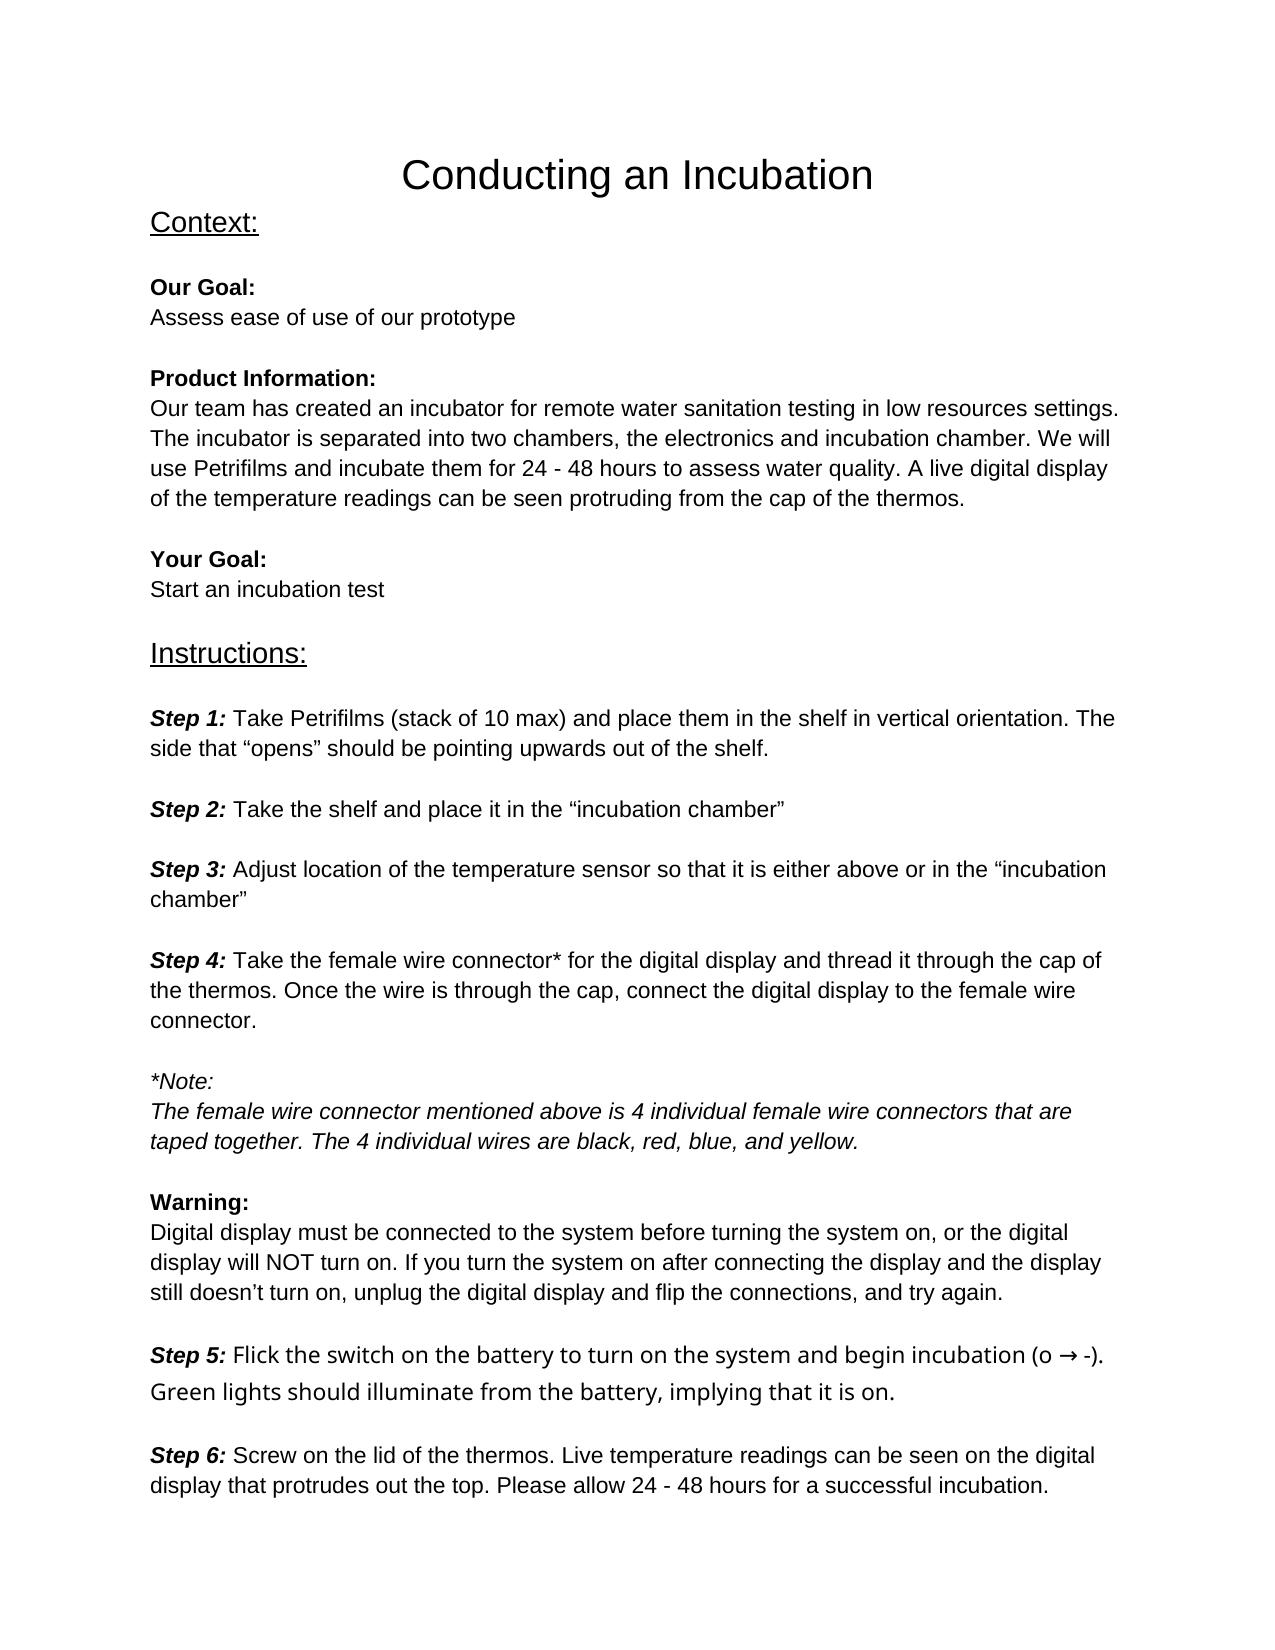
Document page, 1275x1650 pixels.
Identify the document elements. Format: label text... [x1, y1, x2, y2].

text Step 3: Adjust location of the temperature sensor so that it is either above or in the “incubation chamber” [150, 856, 1125, 913]
text Context: [150, 205, 1125, 239]
text *Note: [150, 1068, 1125, 1094]
text Digital display must be connected to the system before turning the system on, or the digital display will NOT turn on. If you turn the system on after connecting the display and the display still doesn’t turn on, unplug the digital display and flip the connections, and try again. [150, 1219, 1125, 1305]
text Your Goal: [150, 546, 1125, 572]
text Product Information: [150, 364, 1125, 391]
text Step 4: Take the female wire connector* for the digital display and thread it through the cap of the thermos. Once the wire is through the cap, connect the digital display to the female wire connector. [150, 947, 1125, 1033]
text Step 2: Take the shelf and place it in the “incubation chamber” [150, 796, 1125, 822]
text Our team has created an incubator for remote water sanitation testing in low resources settings. The incubator is separated into two chambers, the electronics and incubation chamber. We will use Petrifilms and incubate them for 24 - 48 hours to assess water quality. A live digital display of the temperature readings can be seen protruding from the cap of the thermos. [150, 395, 1125, 512]
text Assess ease of use of our prototype [150, 304, 1125, 330]
text Conducting an Incubation [150, 150, 1125, 198]
text Step 6: Screw on the lid of the thermos. Live temperature readings can be seen on the digital display that protrudes out the top. Please allow 24 - 48 hours for a successful incubation. [150, 1442, 1125, 1498]
text Step 1: Take Petrifilms (stack of 10 max) and place them in the shelf in vertical orientation. The side that “opens” should be pointing upwards out of the shelf. [150, 705, 1125, 762]
text Start an incubation test [150, 576, 1125, 602]
text Instructions: [150, 636, 1125, 670]
text The female wire connector mentioned above is 4 individual female wire connectors that are taped together. The 4 individual wires are black, red, blue, and yellow. [150, 1098, 1125, 1154]
text Step 5: Flick the switch on the battery to turn on the system and begin incubation (o → -). Green lights should illuminate from the battery, implying that it is on. [150, 1339, 1125, 1407]
text Our Goal: [150, 274, 1125, 300]
text Warning: [150, 1188, 1125, 1215]
